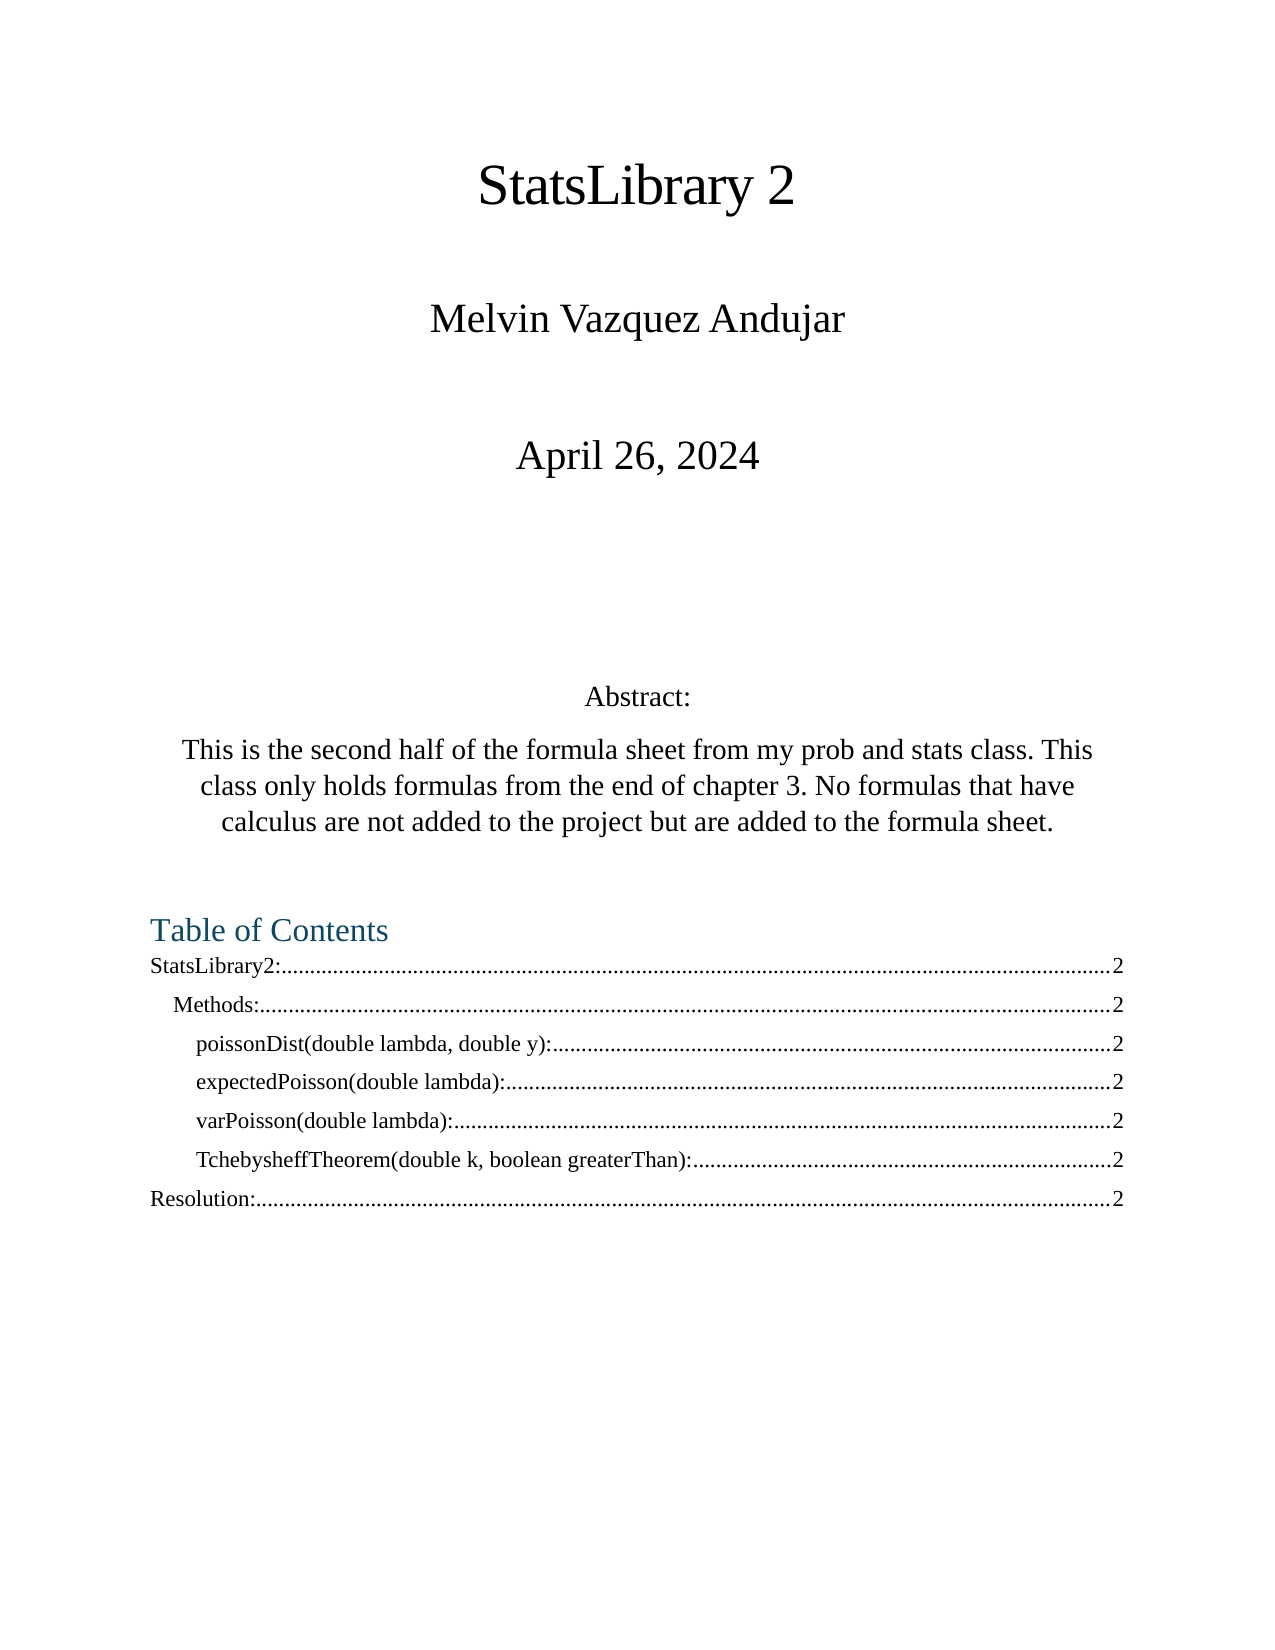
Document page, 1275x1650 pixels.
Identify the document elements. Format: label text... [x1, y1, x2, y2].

text April 26, 2024 [150, 430, 1125, 478]
text Melvin Vazquez Andujar [150, 294, 1125, 342]
text Abstract: [150, 679, 1125, 713]
title StatsLibrary 2 [150, 150, 1125, 217]
text This is the second half of the formula sheet from my prob and stats class. This class only holds formulas from the end of chapter 3. No formulas that have calculus are not added to the project but are added to the formula sheet. [150, 732, 1125, 838]
